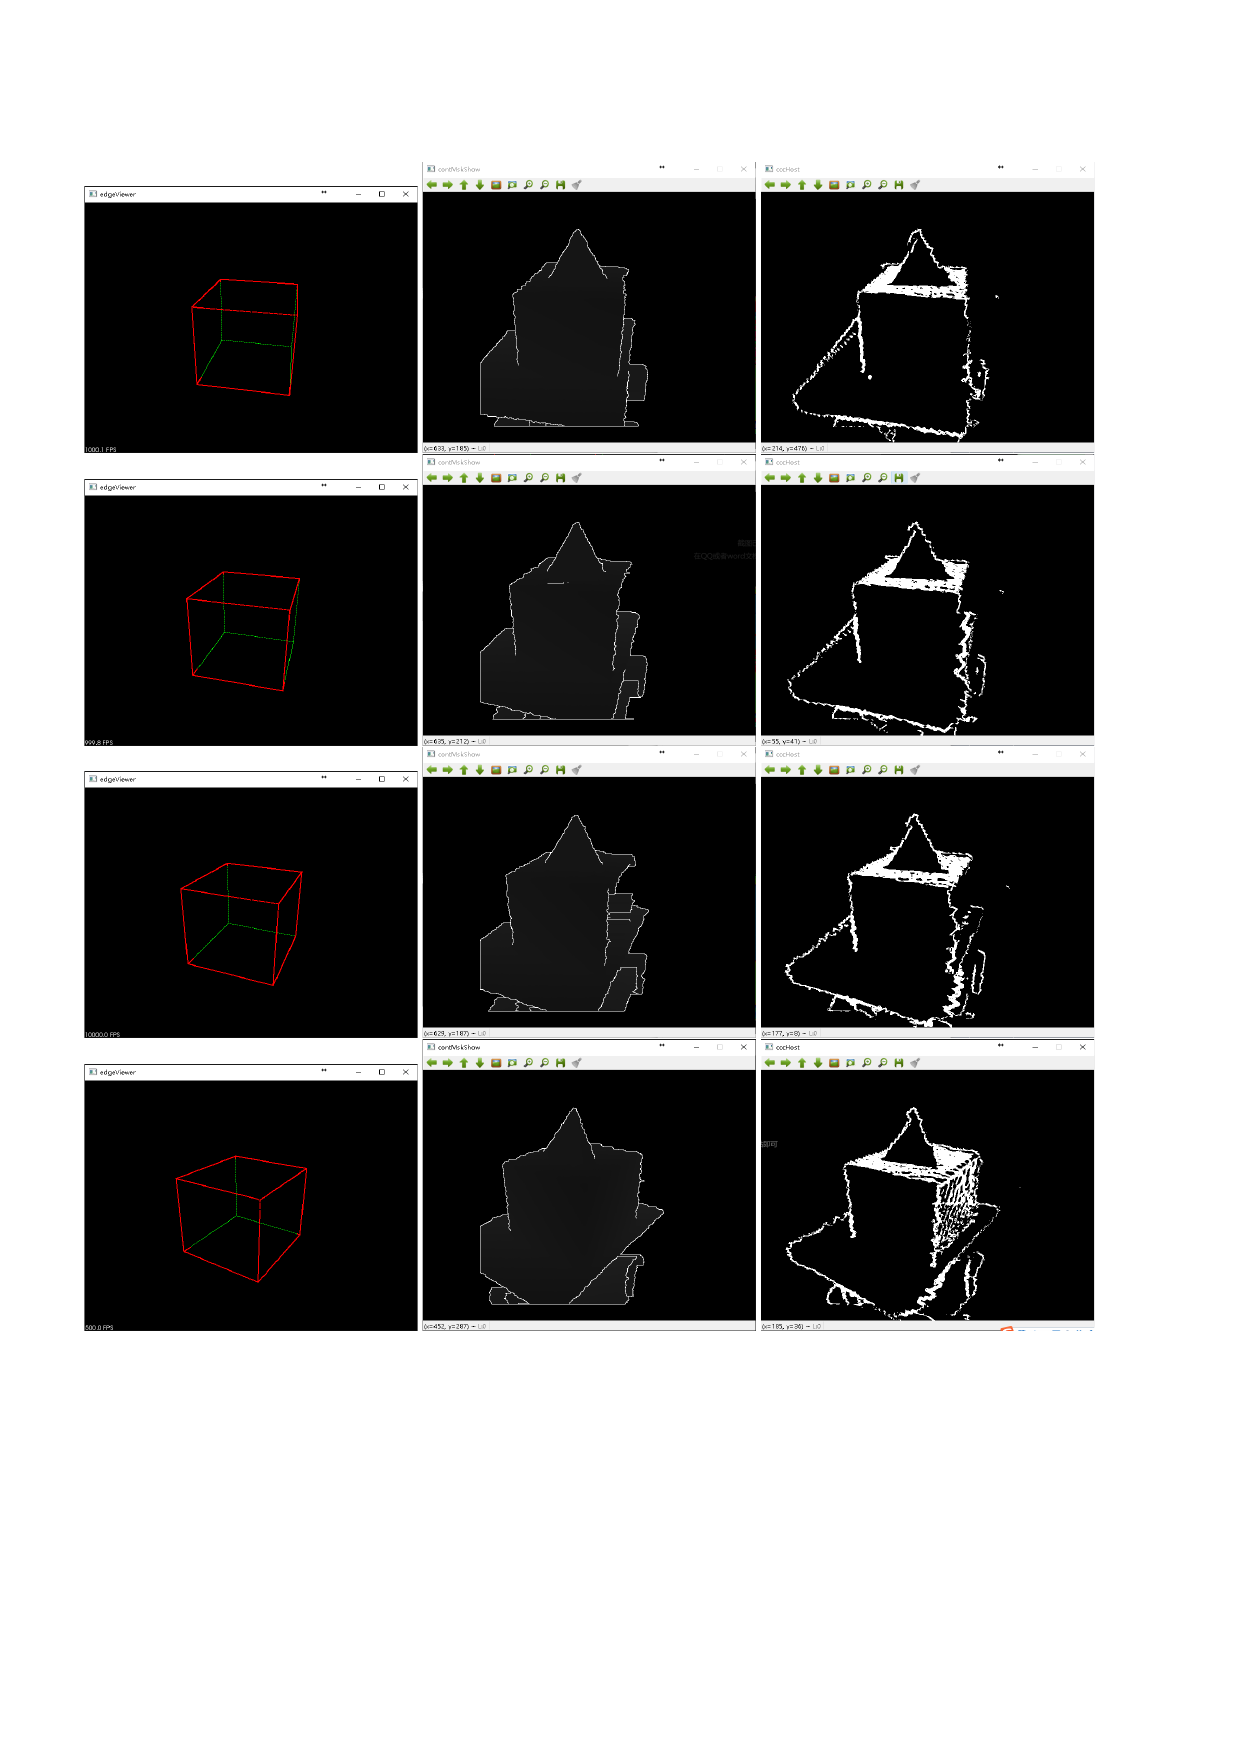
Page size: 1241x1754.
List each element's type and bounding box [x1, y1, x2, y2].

picture [761, 162, 1095, 453]
picture [761, 1039, 1095, 1331]
picture [422, 747, 756, 1038]
picture [422, 454, 756, 746]
picture [84, 479, 418, 746]
picture [761, 454, 1095, 746]
picture [84, 186, 418, 453]
picture [84, 771, 418, 1038]
picture [761, 747, 1095, 1038]
picture [422, 1039, 756, 1331]
picture [84, 1064, 418, 1331]
picture [422, 162, 756, 453]
